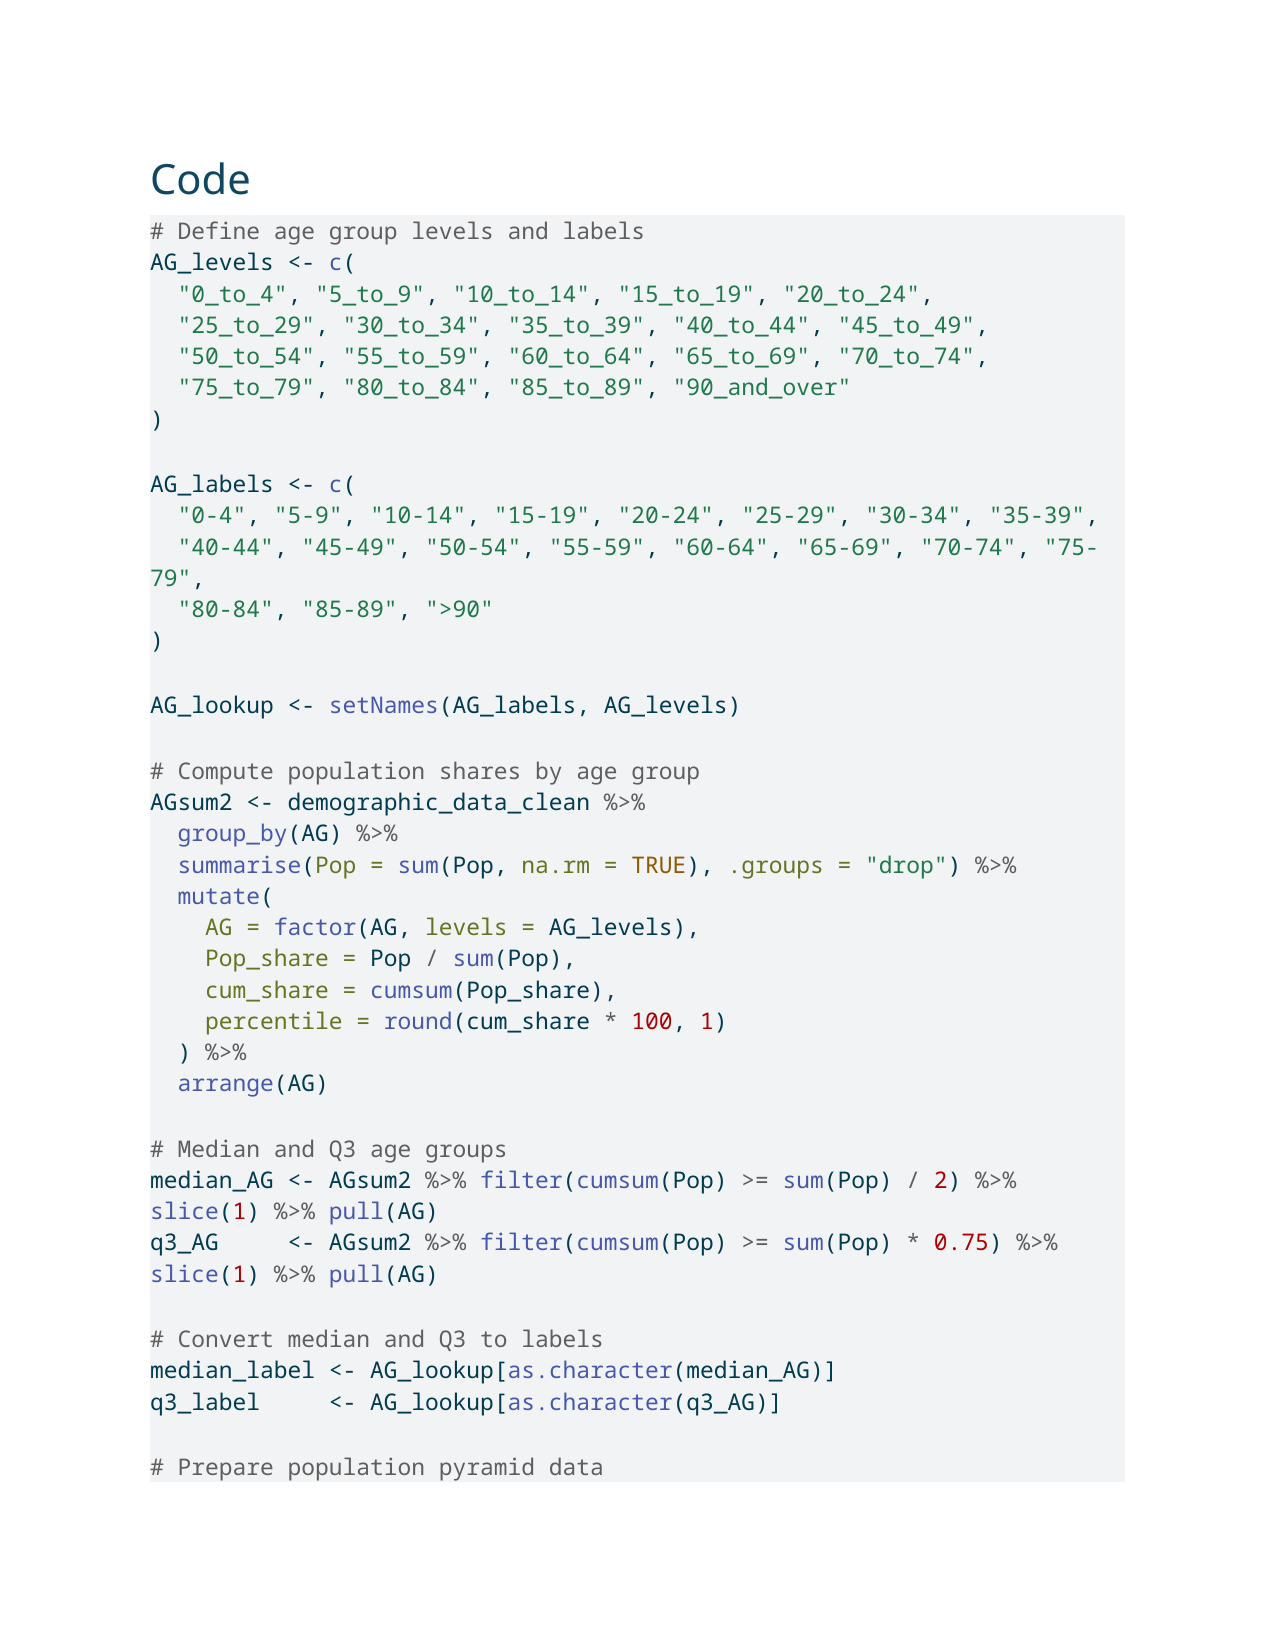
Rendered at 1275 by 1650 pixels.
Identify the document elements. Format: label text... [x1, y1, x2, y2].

subtitle Code [150, 150, 1125, 207]
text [150, 215, 1125, 1482]
